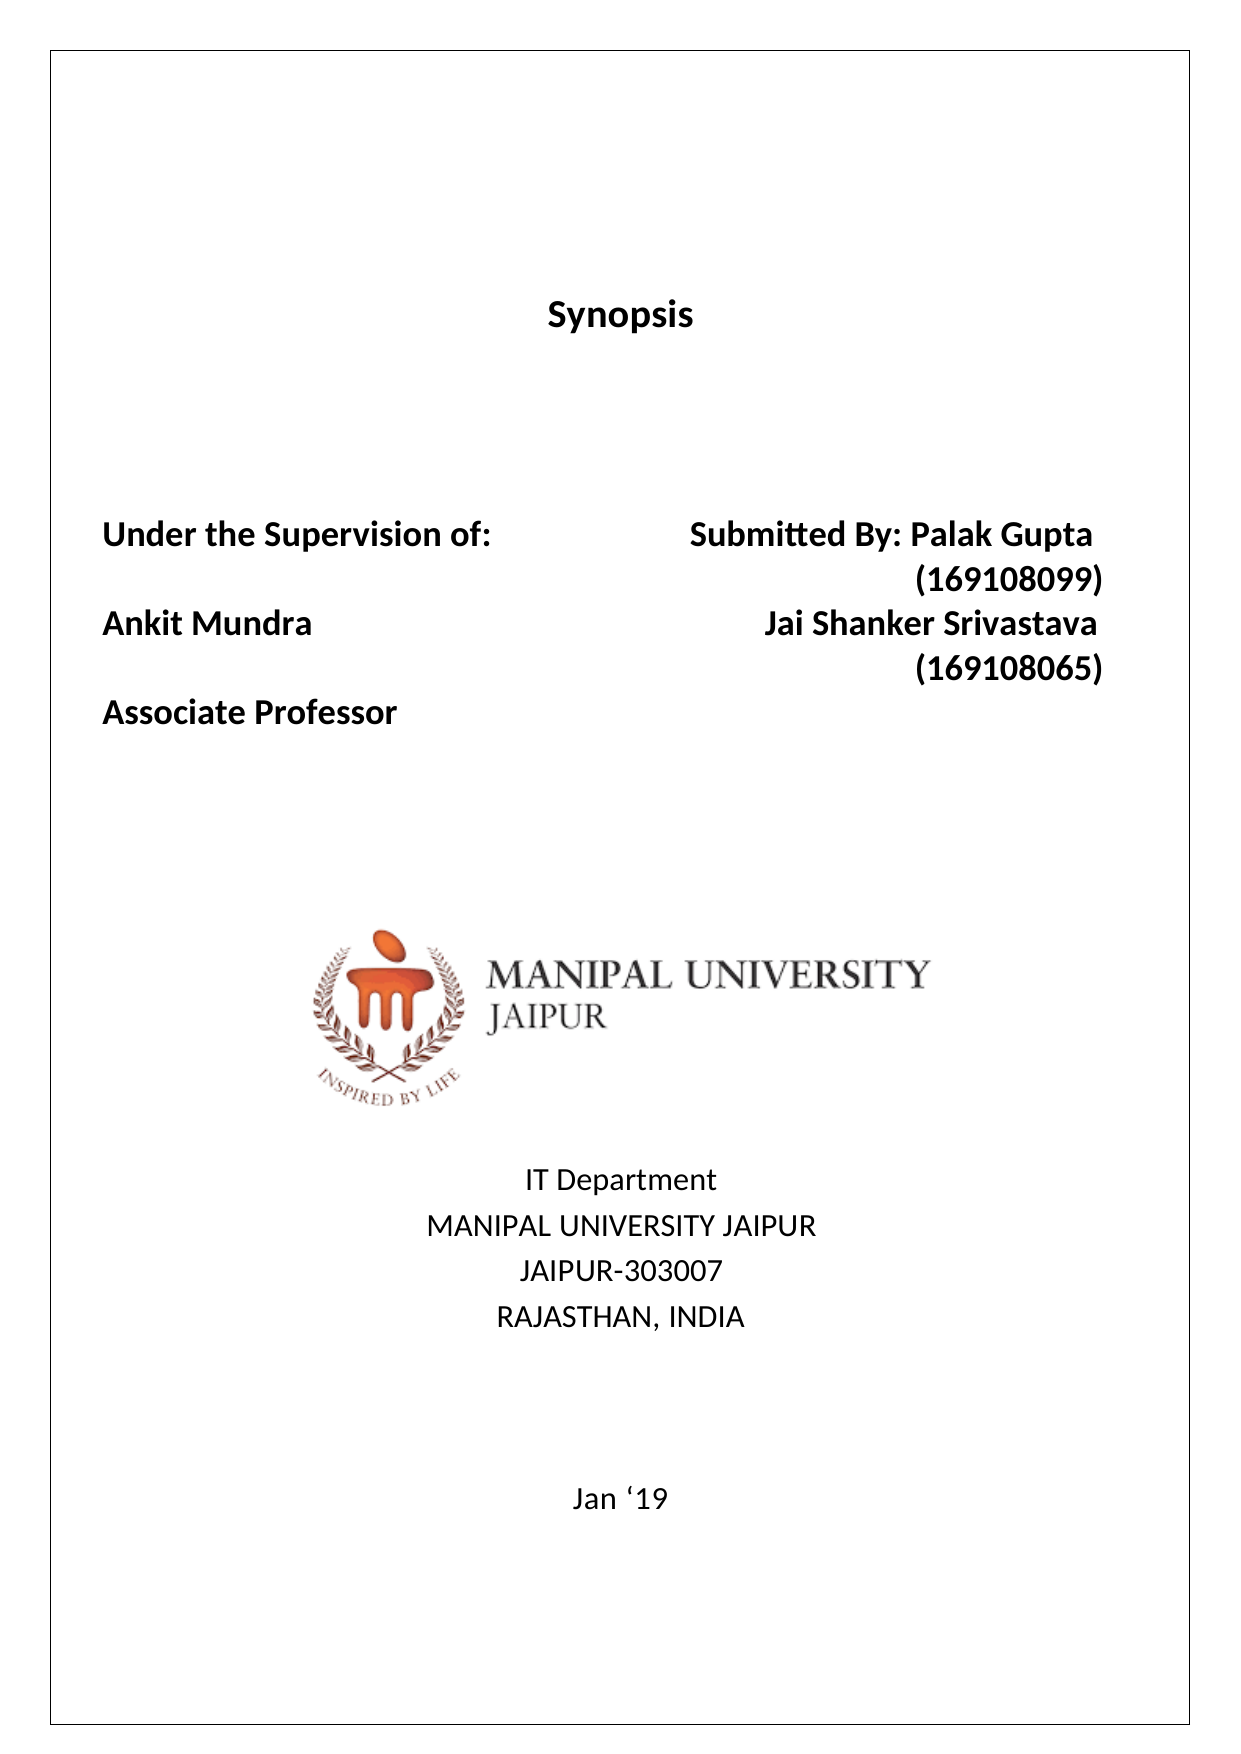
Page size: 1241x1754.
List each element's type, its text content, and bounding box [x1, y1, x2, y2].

text (169108099) [102, 556, 1111, 600]
text Synopsis [482, 289, 759, 337]
text Jan ‘19 [493, 1478, 747, 1518]
text RAJASTHAN, INDIA [493, 1296, 747, 1335]
picture [303, 923, 937, 1117]
text Ankit Mundra Jai Shanker Srivastava (169108065) [102, 600, 1111, 689]
text Under the Supervision of: Submitted By: Palak Gupta [102, 511, 1111, 556]
text IT Department MANIPAL UNIVERSITY JAIPUR JAIPUR-303007 [423, 1159, 819, 1289]
text Associate Professor [102, 689, 1111, 733]
